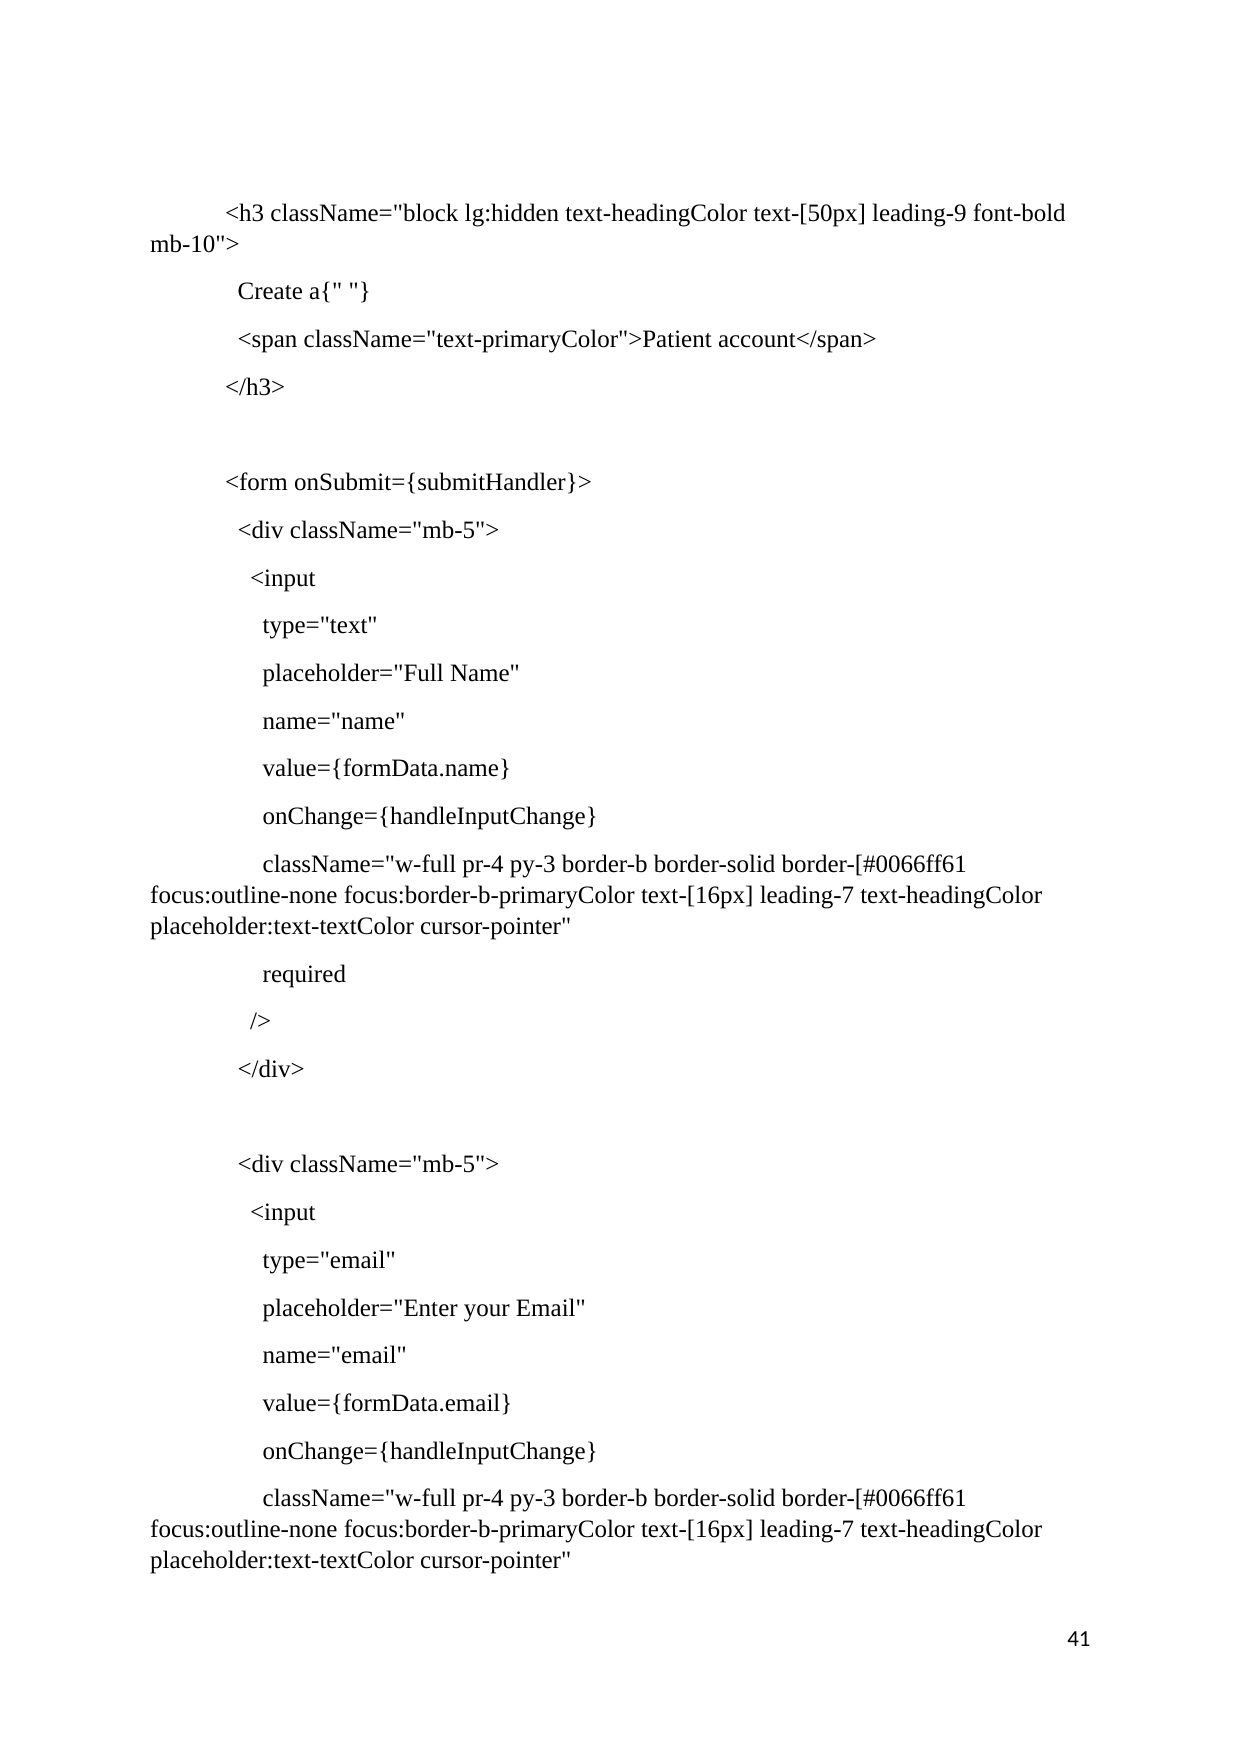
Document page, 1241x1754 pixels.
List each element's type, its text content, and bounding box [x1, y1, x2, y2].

text onChange={handleInputChange} [150, 801, 1090, 830]
text /> [150, 1006, 1090, 1035]
text type="email" [150, 1245, 1090, 1274]
text value={formData.email} [150, 1388, 1090, 1417]
text onChange={handleInputChange} [150, 1436, 1090, 1464]
text type="text" [150, 610, 1090, 639]
text <h3 className="block lg:hidden text-headingColor text-[50px] leading-9 font-bold mb-10"> [150, 198, 1090, 257]
text <div className="mb-5"> [150, 515, 1090, 544]
text <div className="mb-5"> [150, 1149, 1090, 1178]
text </h3> [150, 372, 1090, 401]
text <input [150, 563, 1090, 591]
text name="email" [150, 1340, 1090, 1369]
text <input [150, 1197, 1090, 1226]
text required [150, 959, 1090, 987]
text Create a{" "} [150, 276, 1090, 305]
text <form onSubmit={submitHandler}> [150, 467, 1090, 496]
text <span className="text-primaryColor">Patient account</span> [150, 324, 1090, 353]
text className="w-full pr-4 py-3 border-b border-solid border-[#0066ff61 focus:outline-none focus:border-b-primaryColor text-[16px] leading-7 text-headingColor placeholder:text-textColor cursor-pointer" [150, 849, 1090, 940]
text </div> [150, 1054, 1090, 1083]
text name="name" [150, 706, 1090, 734]
text placeholder="Full Name" [150, 658, 1090, 687]
text placeholder="Enter your Email" [150, 1293, 1090, 1321]
text value={formData.name} [150, 753, 1090, 782]
text className="w-full pr-4 py-3 border-b border-solid border-[#0066ff61 focus:outline-none focus:border-b-primaryColor text-[16px] leading-7 text-headingColor placeholder:text-textColor cursor-pointer" [150, 1483, 1090, 1574]
